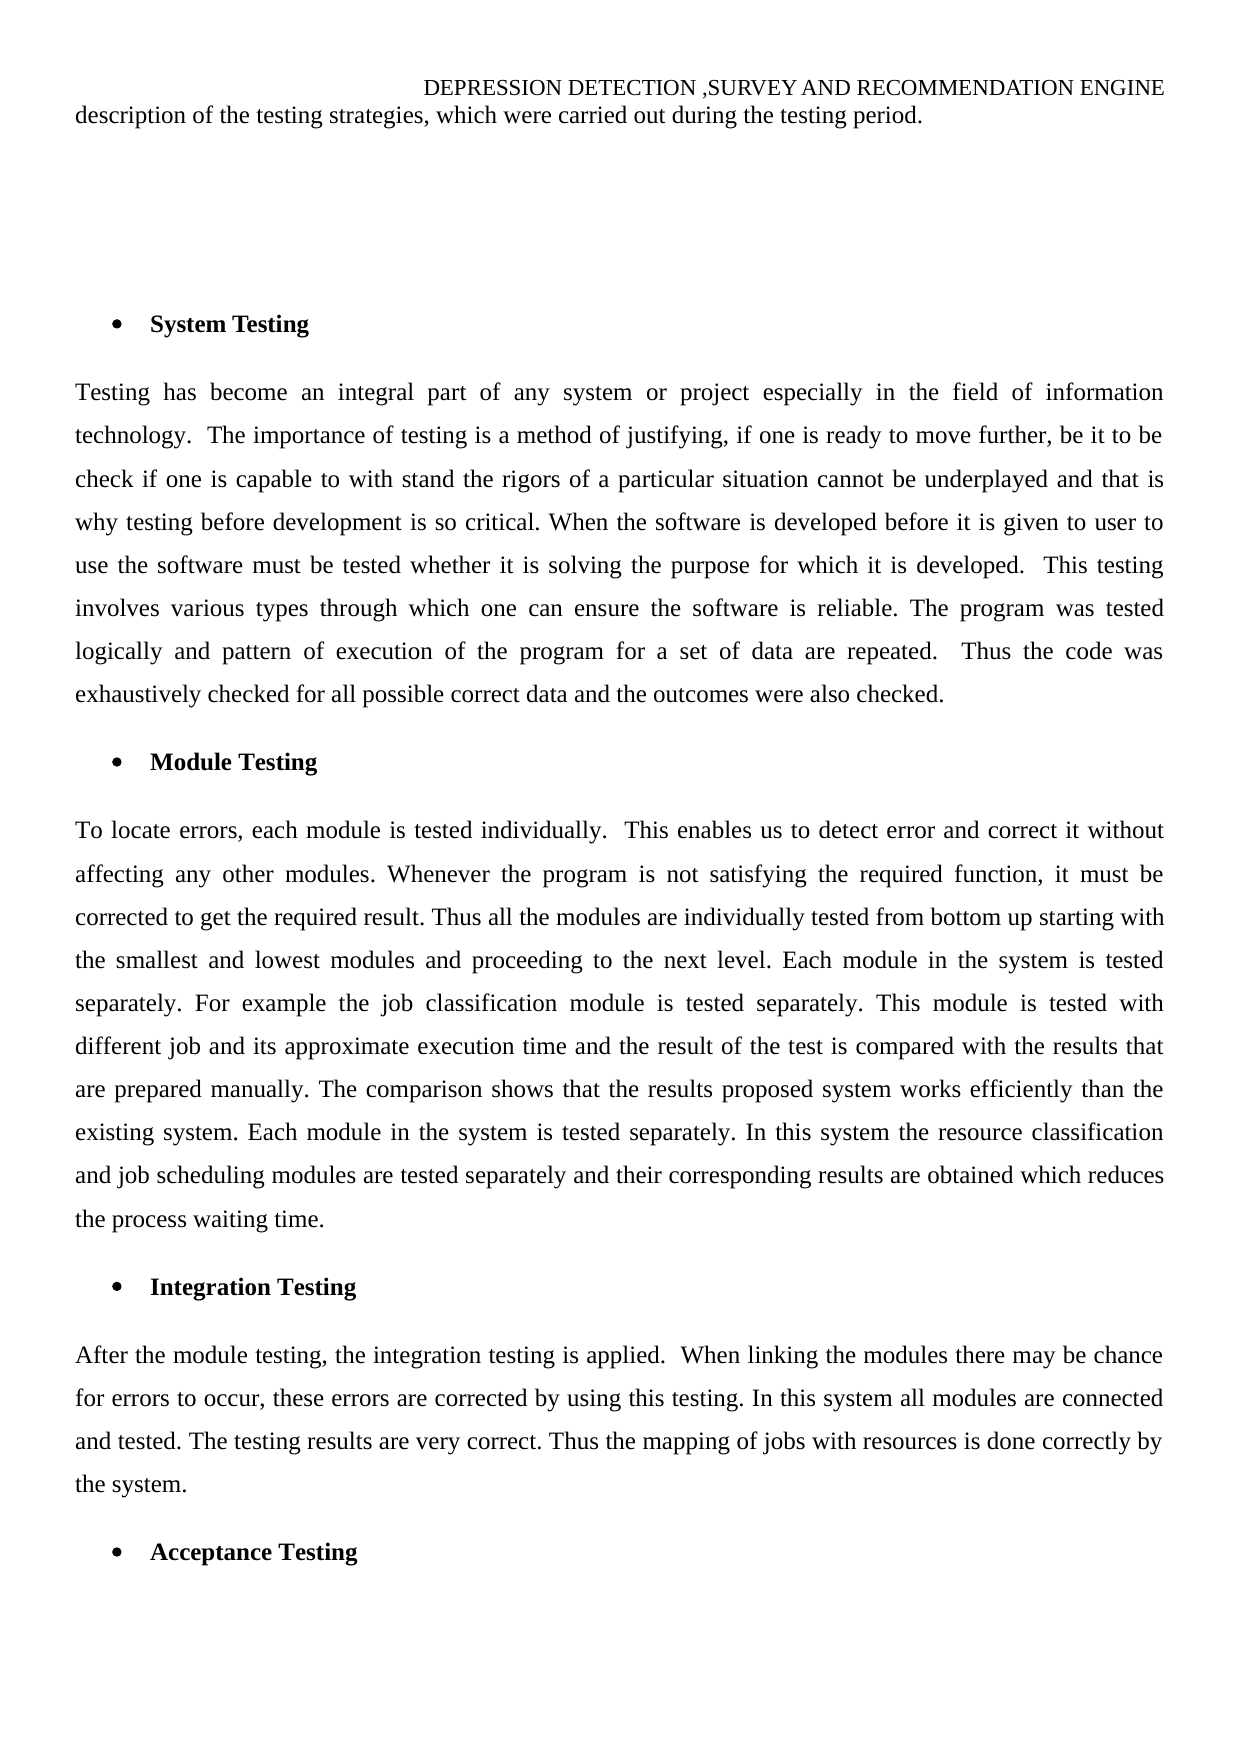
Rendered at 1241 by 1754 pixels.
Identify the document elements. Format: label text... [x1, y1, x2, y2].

list Integration Testing [112, 1272, 1165, 1301]
text After the module testing, the integration testing is applied. When linking the modules there may be chance for errors to occur, these errors are corrected by using this testing. In this system all modules are connected and tested. The testing results are very correct. Thus the mapping of jobs with resources is done correctly by the system. [75, 1340, 1165, 1498]
subtitle System Testing [112, 309, 1165, 338]
list Acceptance Testing [112, 1537, 1165, 1566]
text To locate errors, each module is tested individually. This enables us to detect error and correct it without affecting any other modules. Whenever the program is not satisfying the required function, it must be corrected to get the required result. Thus all the modules are individually tested from bottom up starting with the smallest and lowest modules and proceeding to the next level. Each module in the system is tested separately. For example the job classification module is tested separately. This module is tested with different job and its approximate execution time and the result of the test is compared with the results that are prepared manually. The comparison shows that the results proposed system works efficiently than the existing system. Each module in the system is tested separately. In this system the resource classification and job scheduling modules are tested separately and their corresponding results are obtained which reduces the process waiting time. [75, 816, 1165, 1232]
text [75, 100, 1165, 129]
list Module Testing [112, 747, 1165, 776]
text Testing has become an integral part of any system or project especially in the field of information technology. The importance of testing is a method of justifying, if one is ready to move further, be it to be check if one is capable to with stand the rigors of a particular situation cannot be underplayed and that is why testing before development is so critical. When the software is developed before it is given to user to use the software must be tested whether it is solving the purpose for which it is developed. This testing involves various types through which one can ensure the software is reliable. The program was tested logically and pattern of execution of the program for a set of data are repeated. Thus the code was exhaustively checked for all possible correct data and the outcomes were also checked. [75, 377, 1165, 708]
